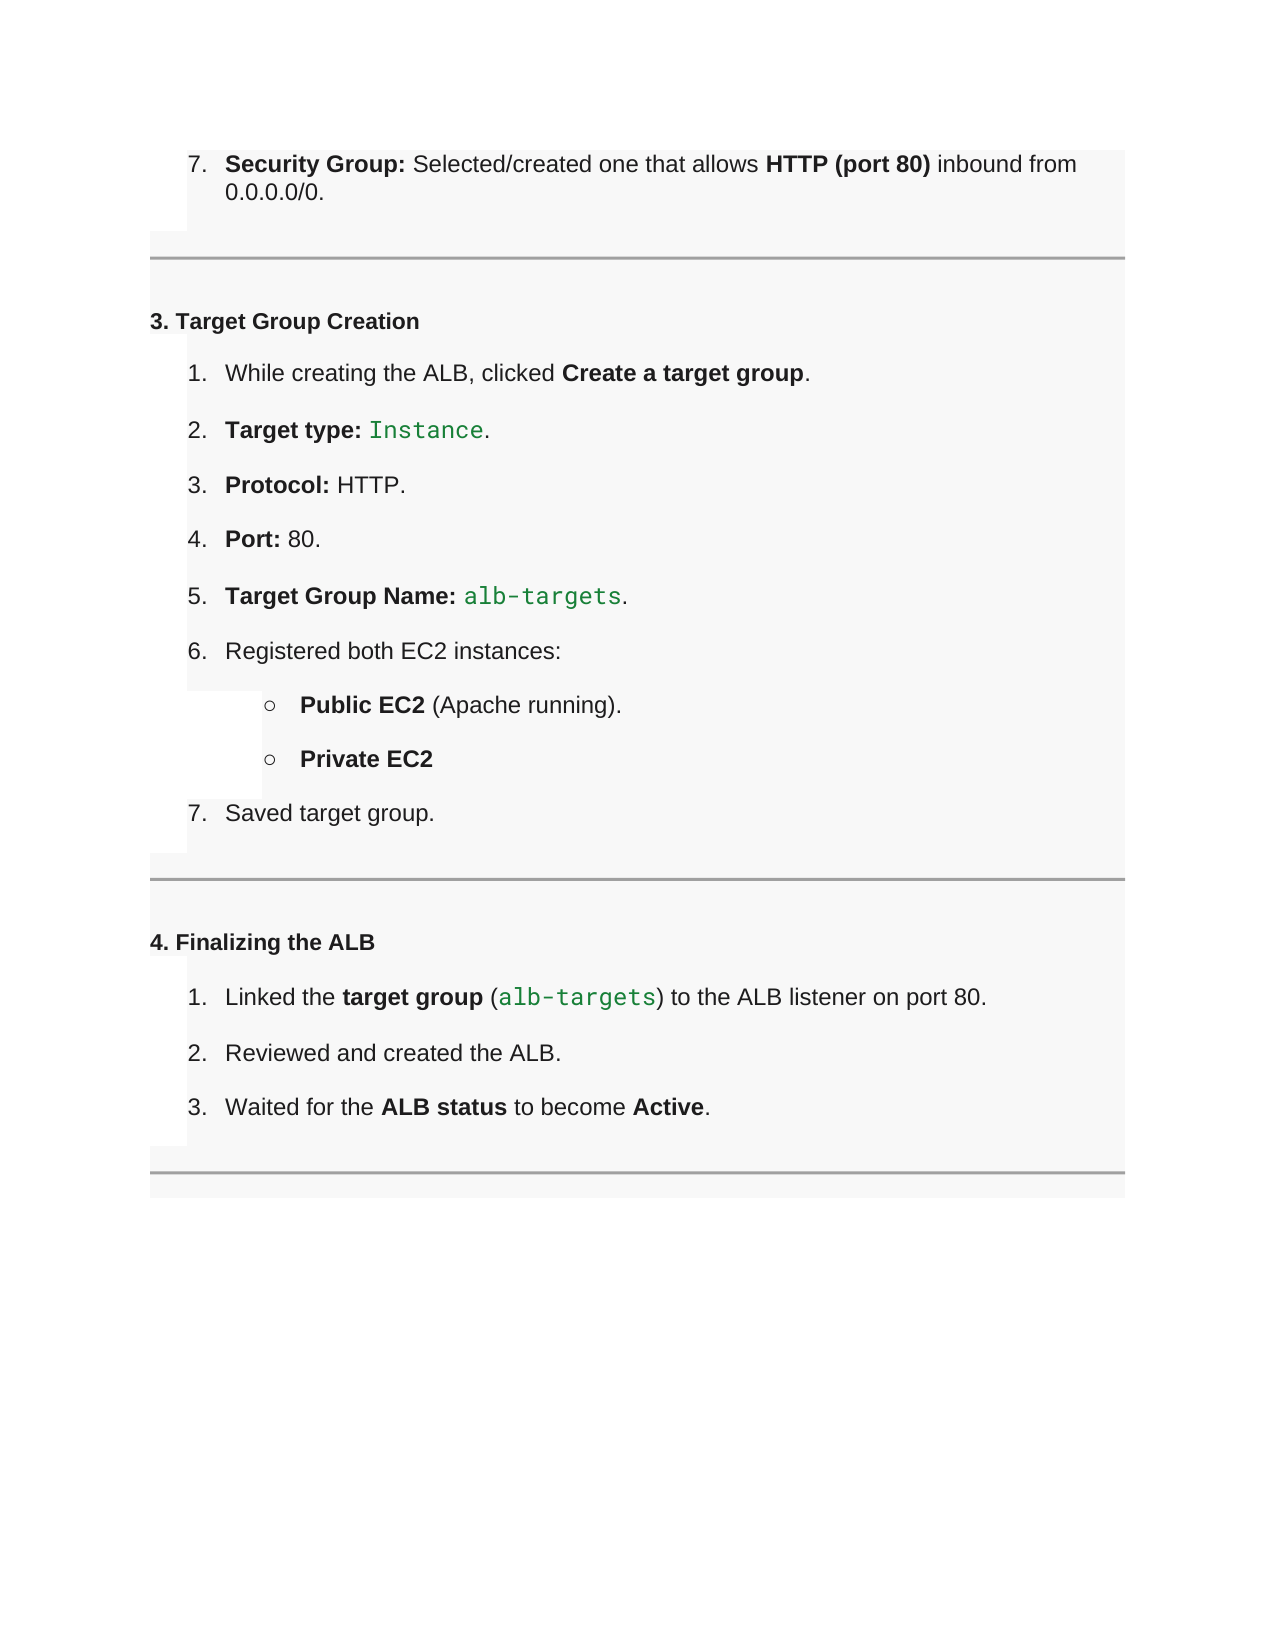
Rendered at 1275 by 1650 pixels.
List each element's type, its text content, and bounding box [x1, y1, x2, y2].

subtitle 3. Target Group Creation [150, 308, 1125, 334]
list Protocol: HTTP. [187, 471, 1125, 525]
list Port: 80. [187, 525, 1125, 579]
subtitle 4. Finalizing the ALB [150, 929, 1125, 956]
list Target type: Instance. [187, 413, 1125, 471]
list Security Group: Selected/created one that allows HTTP (port 80) inbound from 0.0.0.0/0. [187, 150, 1125, 232]
list Public EC2 (Apache running). [262, 691, 1125, 745]
list Saved target group. [187, 799, 1125, 853]
list While creating the ALB, clicked Create a target group. [187, 359, 1125, 413]
list Linked the target group (alb-targets) to the ALB listener on port 80. [187, 981, 1125, 1038]
list Private EC2 [262, 745, 1125, 799]
list Registered both EC2 instances: [187, 637, 1125, 691]
list Waited for the ALB status to become Active. [187, 1092, 1125, 1146]
list Reviewed and created the ALB. [187, 1038, 1125, 1092]
list Target Group Name: alb-targets. [187, 579, 1125, 637]
